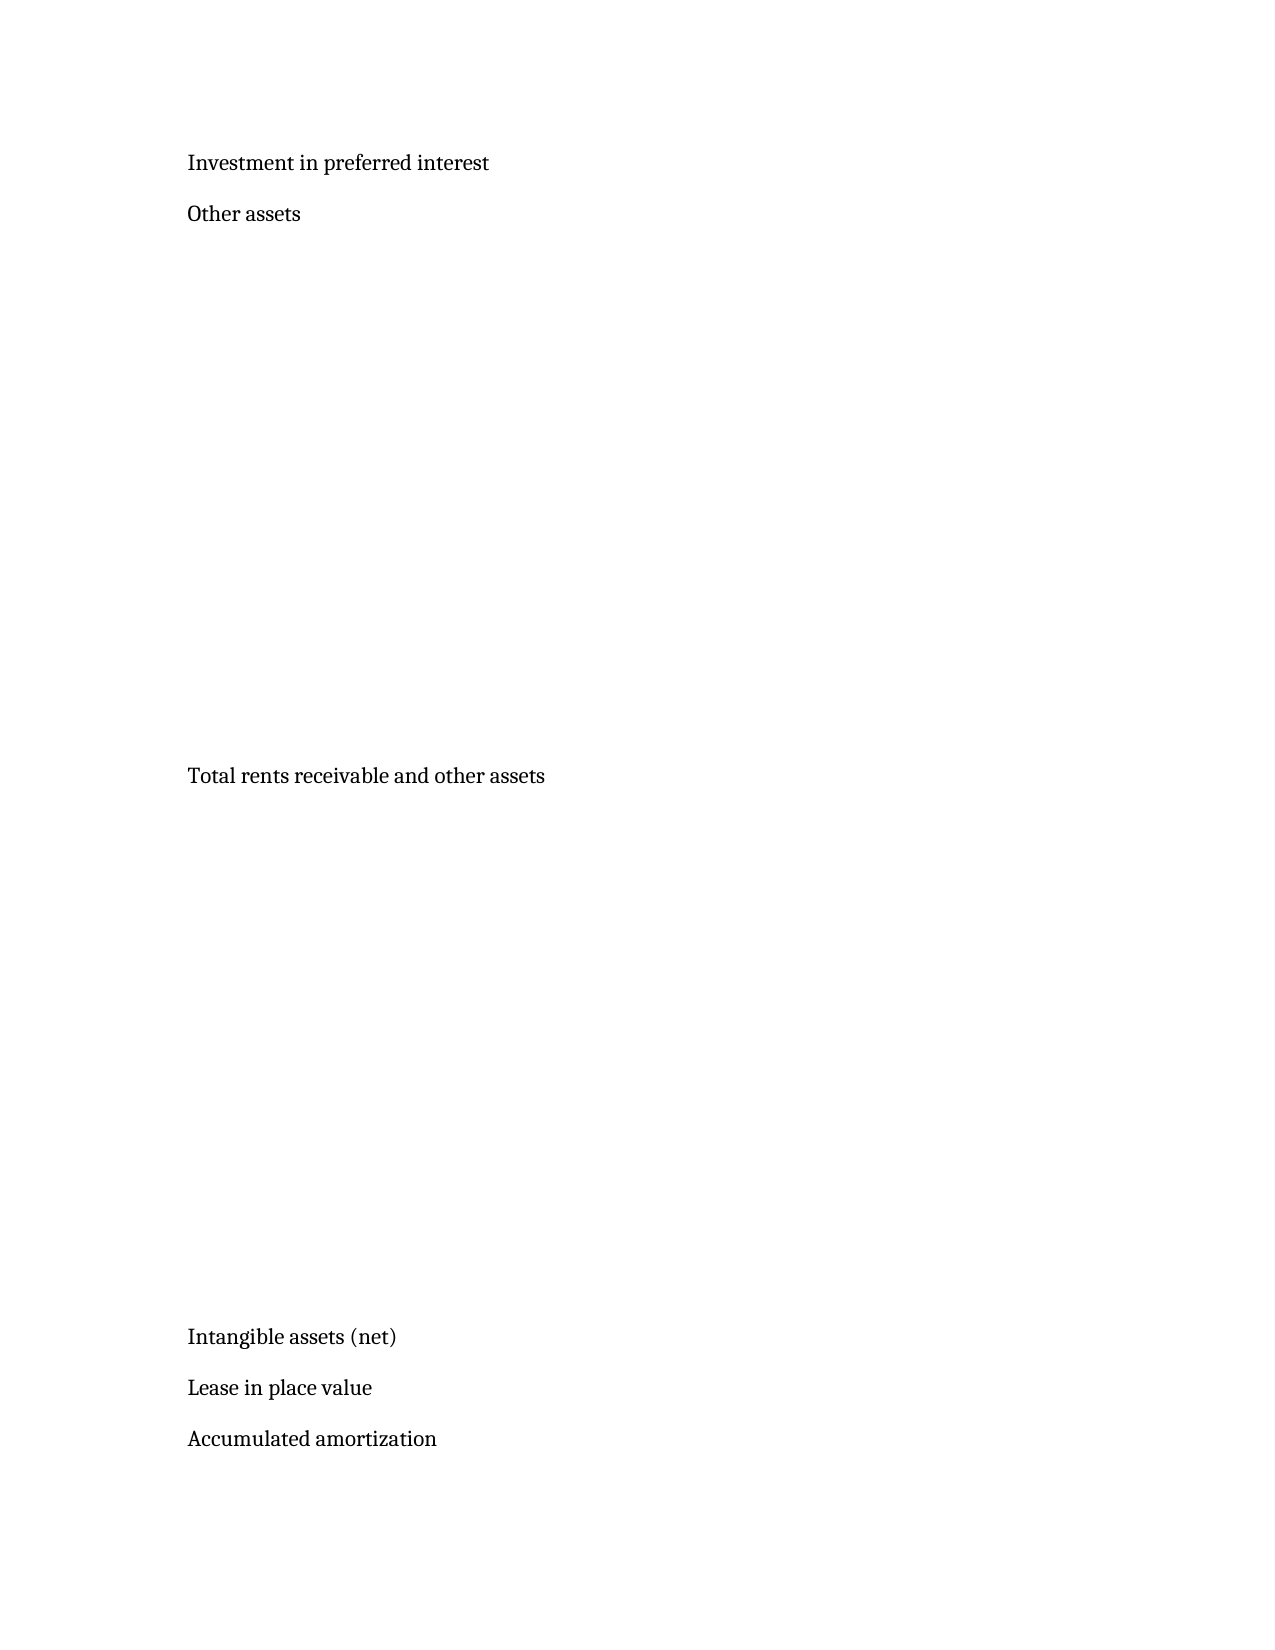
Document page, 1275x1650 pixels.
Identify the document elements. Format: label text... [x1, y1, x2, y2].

text Lease in place value [187, 1375, 1087, 1401]
text Total rents receivable and other assets [187, 762, 1087, 789]
text Other assets [187, 201, 1087, 227]
text Investment in preferred interest [187, 150, 1087, 176]
text Intangible assets (net) [187, 1324, 1087, 1350]
text Accumulated amortization [187, 1426, 1087, 1452]
